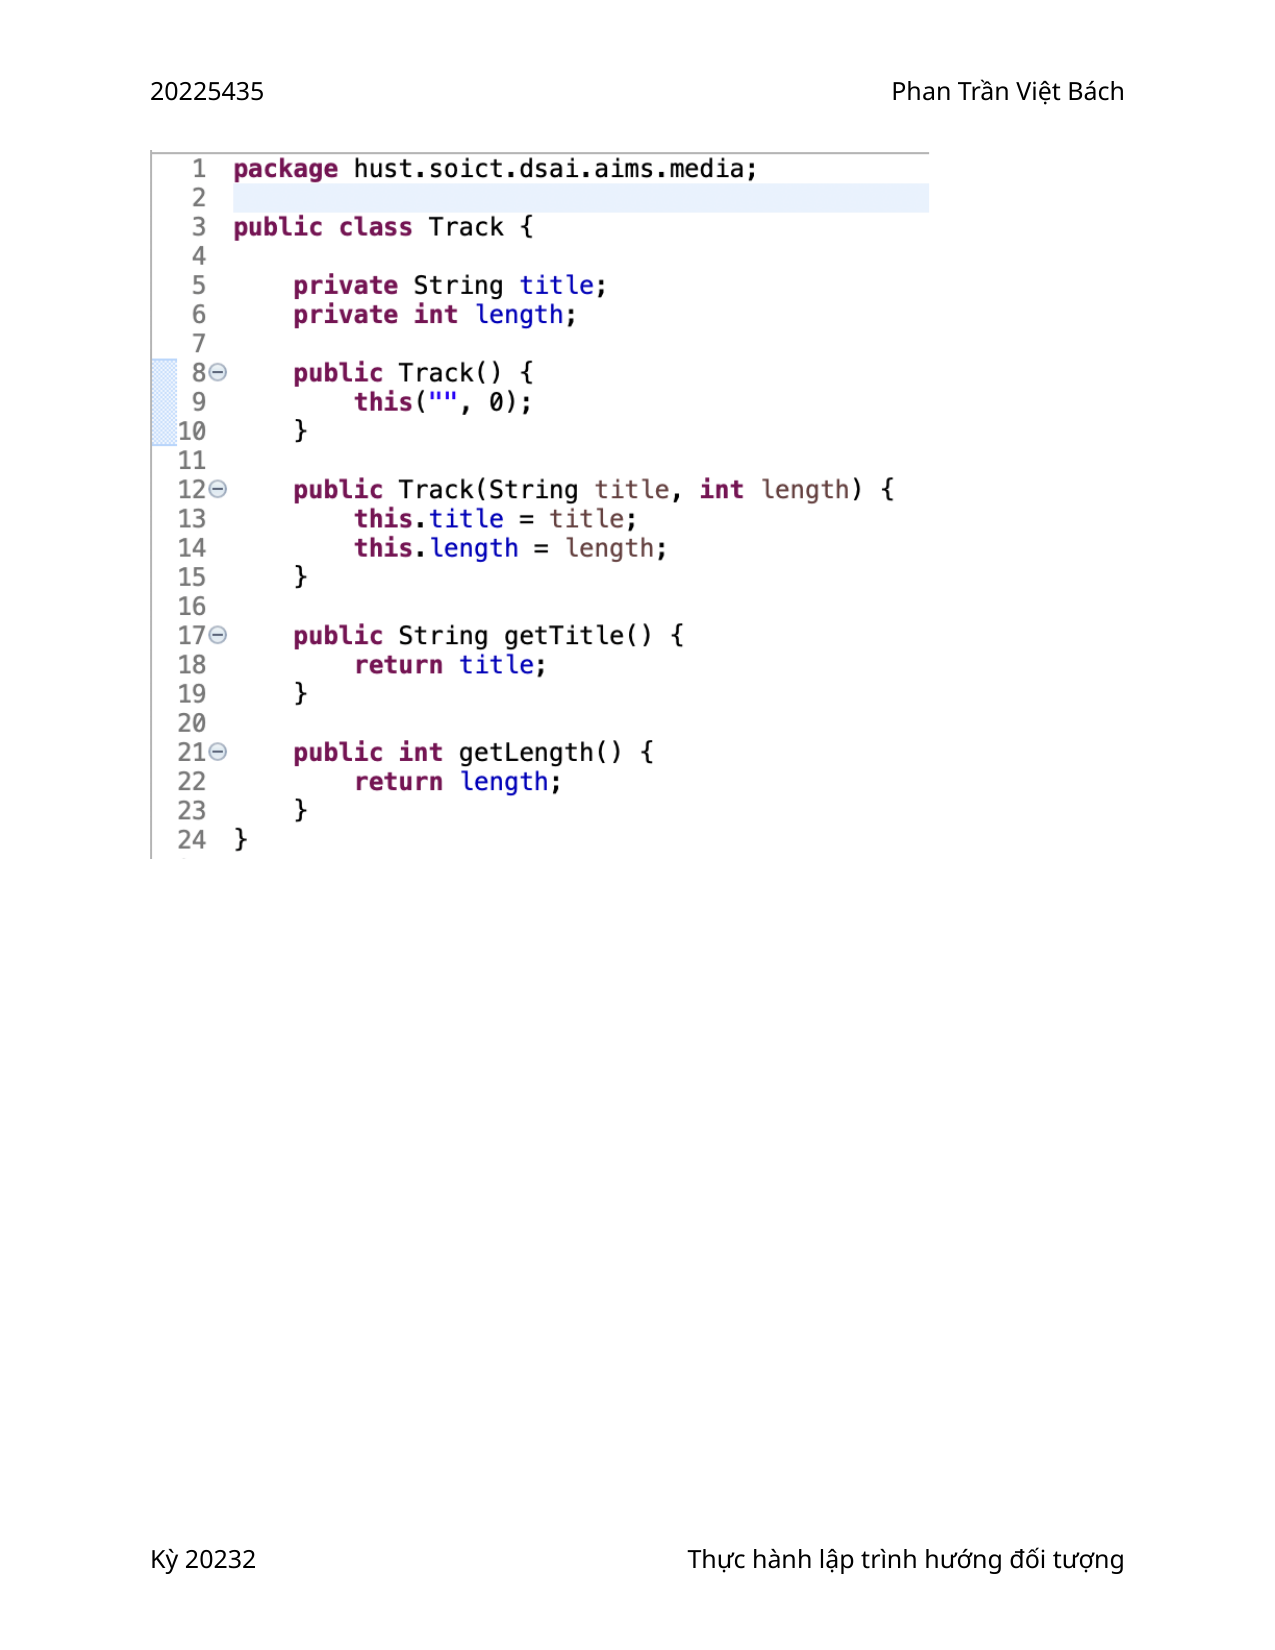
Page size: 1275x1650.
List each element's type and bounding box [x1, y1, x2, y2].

picture [150, 150, 930, 859]
